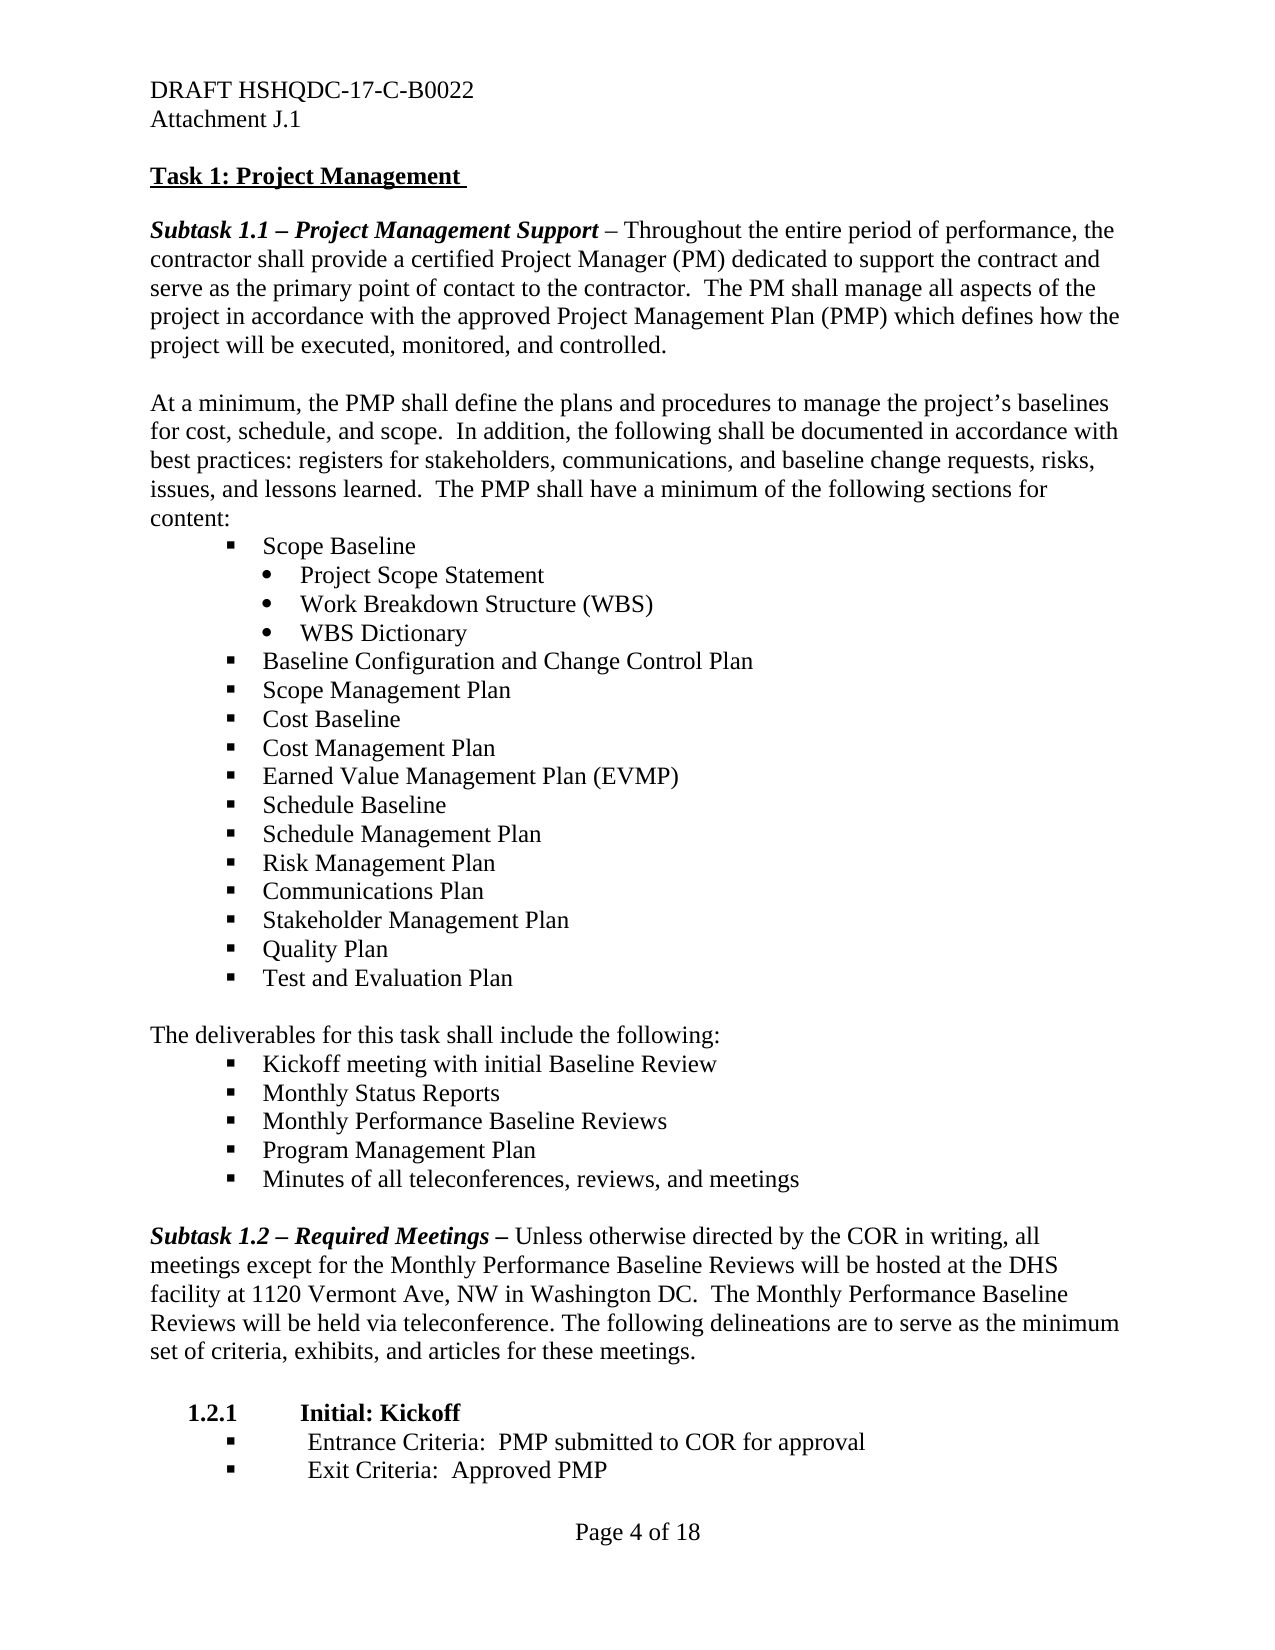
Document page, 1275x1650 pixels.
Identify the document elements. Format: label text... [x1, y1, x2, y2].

list Test and Evaluation Plan [225, 963, 1125, 991]
list Scope Baseline [225, 531, 1125, 560]
list Exit Criteria: Approved PMP [225, 1456, 1125, 1484]
list Stakeholder Management Plan [225, 905, 1125, 934]
list Earned Value Management Plan (EVMP) [225, 761, 1125, 790]
list Monthly Status Reports [225, 1078, 1125, 1106]
text Task 1: Project Management [150, 161, 1125, 190]
list WBS Dictionary [262, 618, 1125, 646]
text The deliverables for this task shall include the following: [150, 1020, 1125, 1049]
list Scope Management Plan [225, 675, 1125, 704]
list Risk Management Plan [225, 848, 1125, 876]
list Work Breakdown Structure (WBS) [262, 589, 1125, 618]
list Cost Baseline [225, 704, 1125, 733]
list Project Scope Statement [262, 560, 1125, 589]
list Schedule Baseline [225, 790, 1125, 819]
list Schedule Management Plan [225, 819, 1125, 848]
list 1.2.1 Initial: Kickoff [187, 1398, 1125, 1427]
list Monthly Performance Baseline Reviews [225, 1106, 1125, 1135]
text Subtask 1.2 – Required Meetings – Unless otherwise directed by the COR in writing, all meetings except for the Monthly Performance Baseline Reviews will be hosted at the DHS facility at 1120 Vermont Ave, NW in Washington DC. The Monthly Performance Baseline Reviews will be held via teleconference. The following delineations are to serve as the minimum set of criteria, exhibits, and articles for these meetings. [150, 1221, 1125, 1365]
list Cost Management Plan [225, 733, 1125, 761]
list Entrance Criteria: PMP submitted to COR for approval [225, 1427, 1125, 1456]
list Communications Plan [225, 876, 1125, 905]
list Baseline Configuration and Change Control Plan [225, 646, 1125, 675]
list Kickoff meeting with initial Baseline Review [225, 1049, 1125, 1078]
text At a minimum, the PMP shall define the plans and procedures to manage the project’s baselines for cost, schedule, and scope. In addition, the following shall be documented in accordance with best practices: registers for stakeholders, communications, and baseline change requests, risks, issues, and lessons learned. The PMP shall have a minimum of the following sections for content: [150, 388, 1125, 531]
text Subtask 1.1 – Project Management Support – Throughout the entire period of performance, the contractor shall provide a certified Project Manager (PM) dedicated to support the contract and serve as the primary point of contact to the contractor. The PM shall manage all aspects of the project in accordance with the approved Project Management Plan (PMP) which defines how the project will be executed, monitored, and controlled. [150, 215, 1125, 359]
list Minutes of all teleconferences, reviews, and meetings [225, 1164, 1125, 1193]
list Quality Plan [225, 934, 1125, 963]
list Program Management Plan [225, 1135, 1125, 1164]
